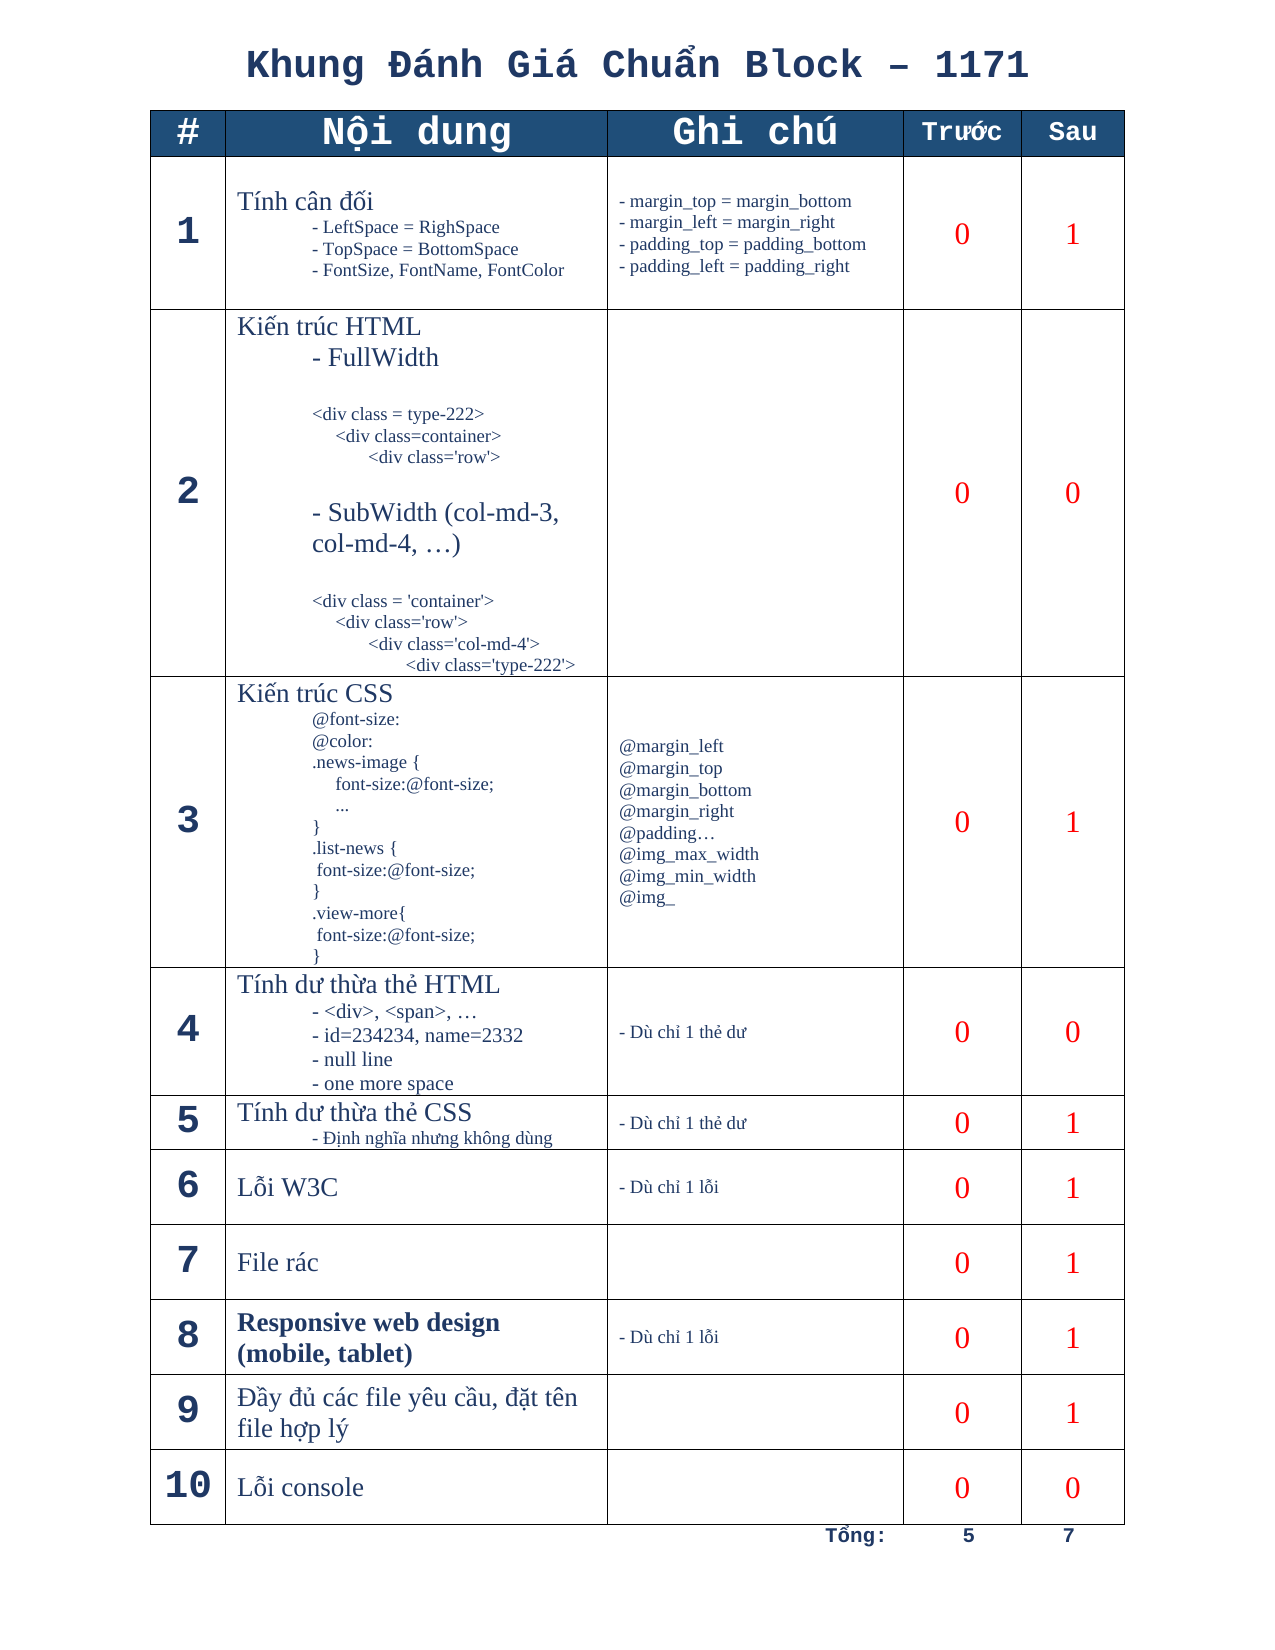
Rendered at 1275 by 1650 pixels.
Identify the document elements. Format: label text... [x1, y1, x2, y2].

table_cell 0 [1022, 1450, 1124, 1524]
table_cell 9 [151, 1375, 225, 1449]
table_cell 0 [904, 157, 1021, 309]
table_cell 0 [904, 1096, 1021, 1149]
table_cell Responsive web design (mobile, tablet) [226, 1300, 607, 1374]
table_cell 0 [904, 1375, 1021, 1449]
table_header Nội dung [226, 111, 607, 156]
table_cell Lỗi W3C [226, 1150, 607, 1224]
table_cell Tính dư thừa thẻ CSS - Định nghĩa nhưng không dùng [226, 1096, 607, 1149]
table_cell 6 [151, 1150, 225, 1224]
table_cell @margin_left @margin_top @margin_bottom @margin_right @padding… @img_max_width @img_min_width @img_ [608, 677, 903, 967]
table_cell 1 [1022, 1150, 1124, 1224]
table_cell - Dù chỉ 1 lỗi [608, 1150, 903, 1224]
table_cell Lỗi console [226, 1450, 607, 1524]
table_cell 0 [904, 1450, 1021, 1524]
table_cell File rác [226, 1225, 607, 1299]
table_cell 0 [1022, 968, 1124, 1095]
table_cell 10 [151, 1450, 225, 1524]
table_header # [151, 111, 225, 156]
text Khung Đánh Giá Chuẩn Block – 1171 [150, 45, 1125, 90]
text Tổng: 5 7 [150, 1525, 1125, 1548]
table_cell [608, 310, 903, 676]
table_cell 0 [1022, 310, 1124, 676]
table_cell Tính cân đối - LeftSpace = RighSpace - TopSpace = BottomSpace - FontSize, FontName, FontColor [226, 157, 607, 309]
table_cell 0 [904, 310, 1021, 676]
table_header Sau [1022, 111, 1124, 156]
table_cell 1 [1022, 677, 1124, 967]
table_cell 2 [151, 310, 225, 676]
table_cell Kiến trúc HTML - FullWidth <div class = type-222> <div class=container> <div class='row'> - SubWidth (col-md-3, col-md-4, …) <div class = 'container'> <div class='row'> <div class='col-md-4'> <div class='type-222'> [226, 310, 607, 676]
table_cell 0 [904, 968, 1021, 1095]
table_cell 1 [1022, 1096, 1124, 1149]
table_cell 5 [151, 1096, 225, 1149]
table_cell 1 [151, 157, 225, 309]
table_cell - margin_top = margin_bottom - margin_left = margin_right - padding_top = padding_bottom - padding_left = padding_right [608, 157, 903, 309]
table_cell Kiến trúc CSS @font-size: @color: .news-image { font-size:@font-size; ... } .list-news { font-size:@font-size; } .view-more{ font-size:@font-size; } [226, 677, 607, 967]
table_cell 1 [1022, 1375, 1124, 1449]
table_cell Tính dư thừa thẻ HTML - <div>, <span>, … - id=234234, name=2332 - null line - one more space [226, 968, 607, 1095]
table_cell [608, 1225, 903, 1299]
table_cell 0 [904, 1150, 1021, 1224]
table_cell - Dù chỉ 1 thẻ dư [608, 1096, 903, 1149]
table_cell [608, 1375, 903, 1449]
table_cell Đầy đủ các file yêu cầu, đặt tên file hợp lý [226, 1375, 607, 1449]
table_header Trước [904, 111, 1021, 156]
table_cell 0 [904, 1300, 1021, 1374]
table_cell 0 [904, 677, 1021, 967]
table_cell 3 [151, 677, 225, 967]
table_cell - Dù chỉ 1 lỗi [608, 1300, 903, 1374]
table_header Ghi chú [608, 111, 903, 156]
table_cell 8 [151, 1300, 225, 1374]
table_cell 7 [151, 1225, 225, 1299]
table_cell 1 [1022, 1300, 1124, 1374]
table_cell - Dù chỉ 1 thẻ dư [608, 968, 903, 1095]
table_cell 4 [151, 968, 225, 1095]
table_cell 1 [1022, 1225, 1124, 1299]
table_cell [608, 1450, 903, 1524]
table_cell 0 [904, 1225, 1021, 1299]
table_cell 1 [1022, 157, 1124, 309]
